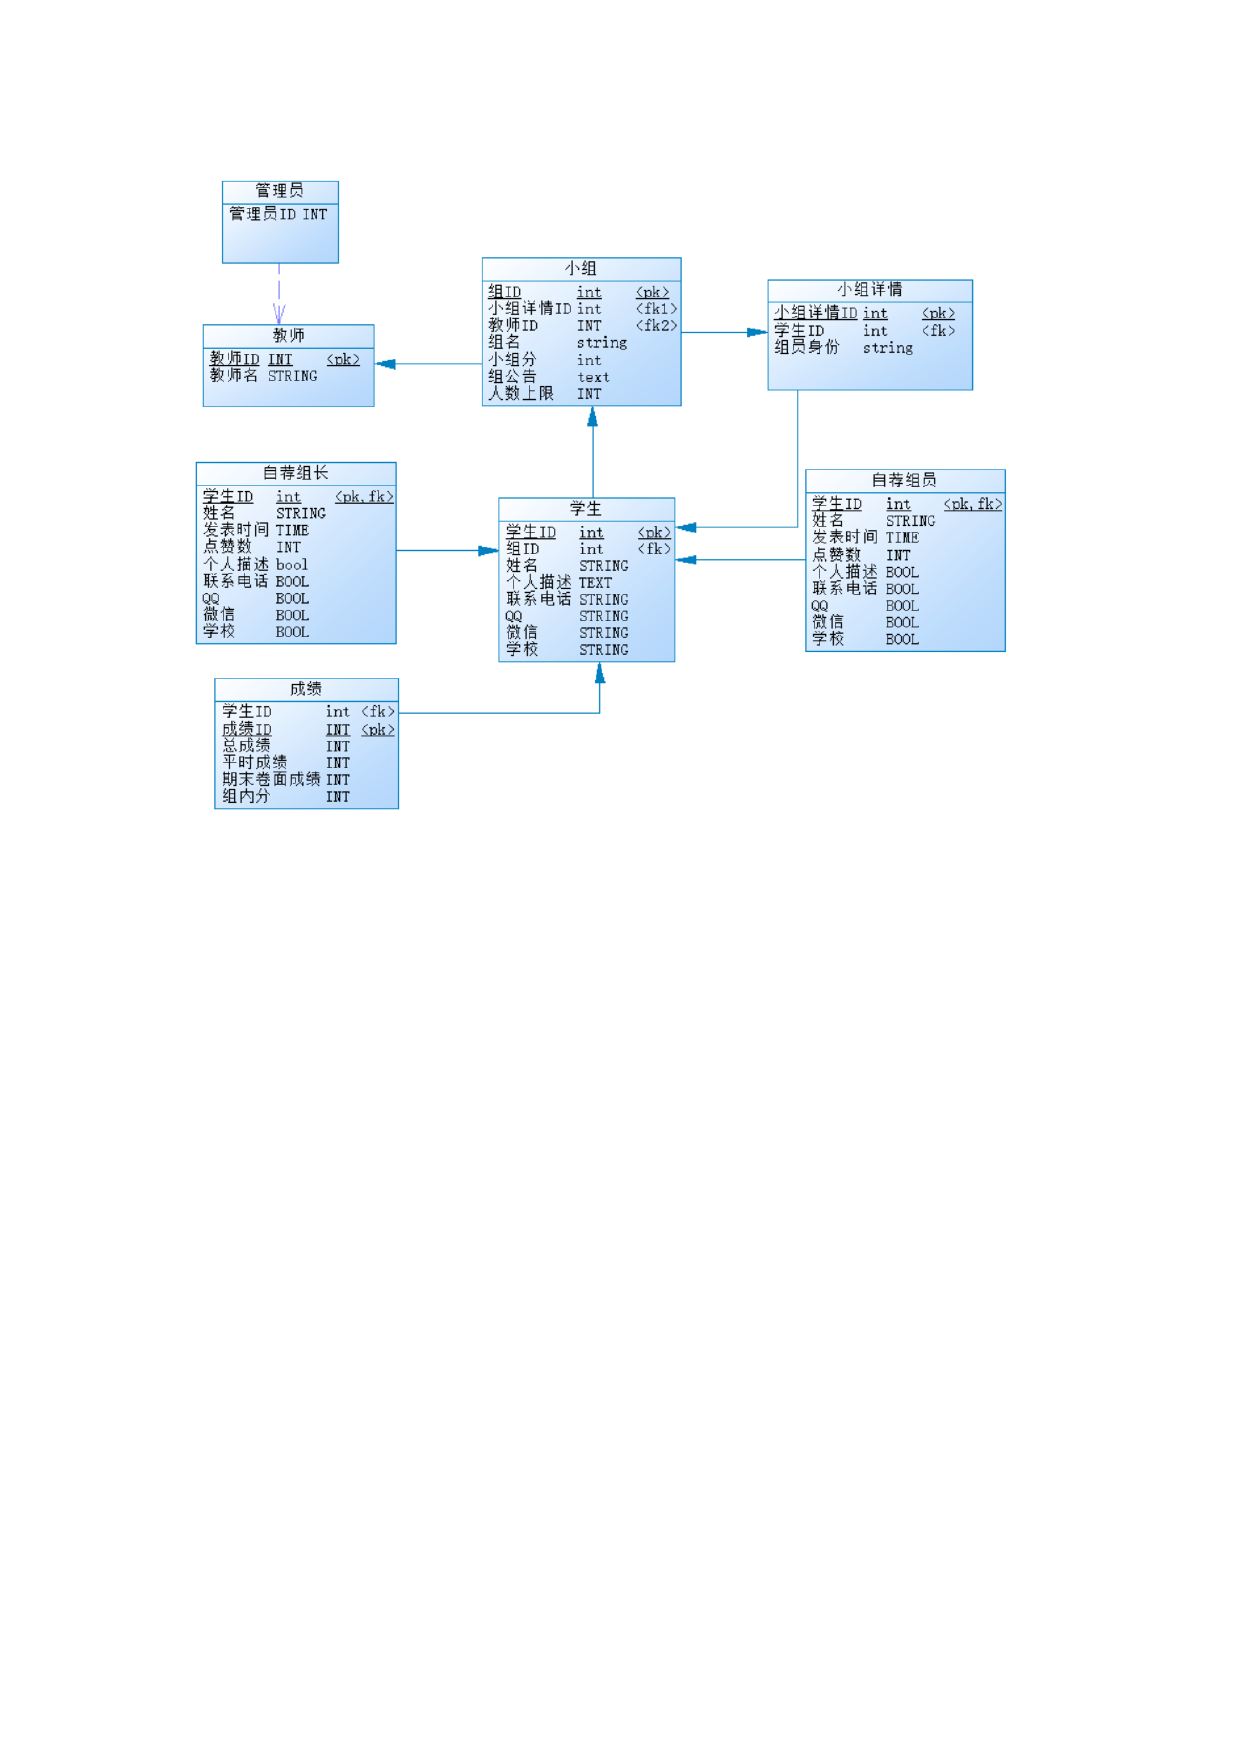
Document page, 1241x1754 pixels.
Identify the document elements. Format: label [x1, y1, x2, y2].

picture [187, 162, 1053, 851]
